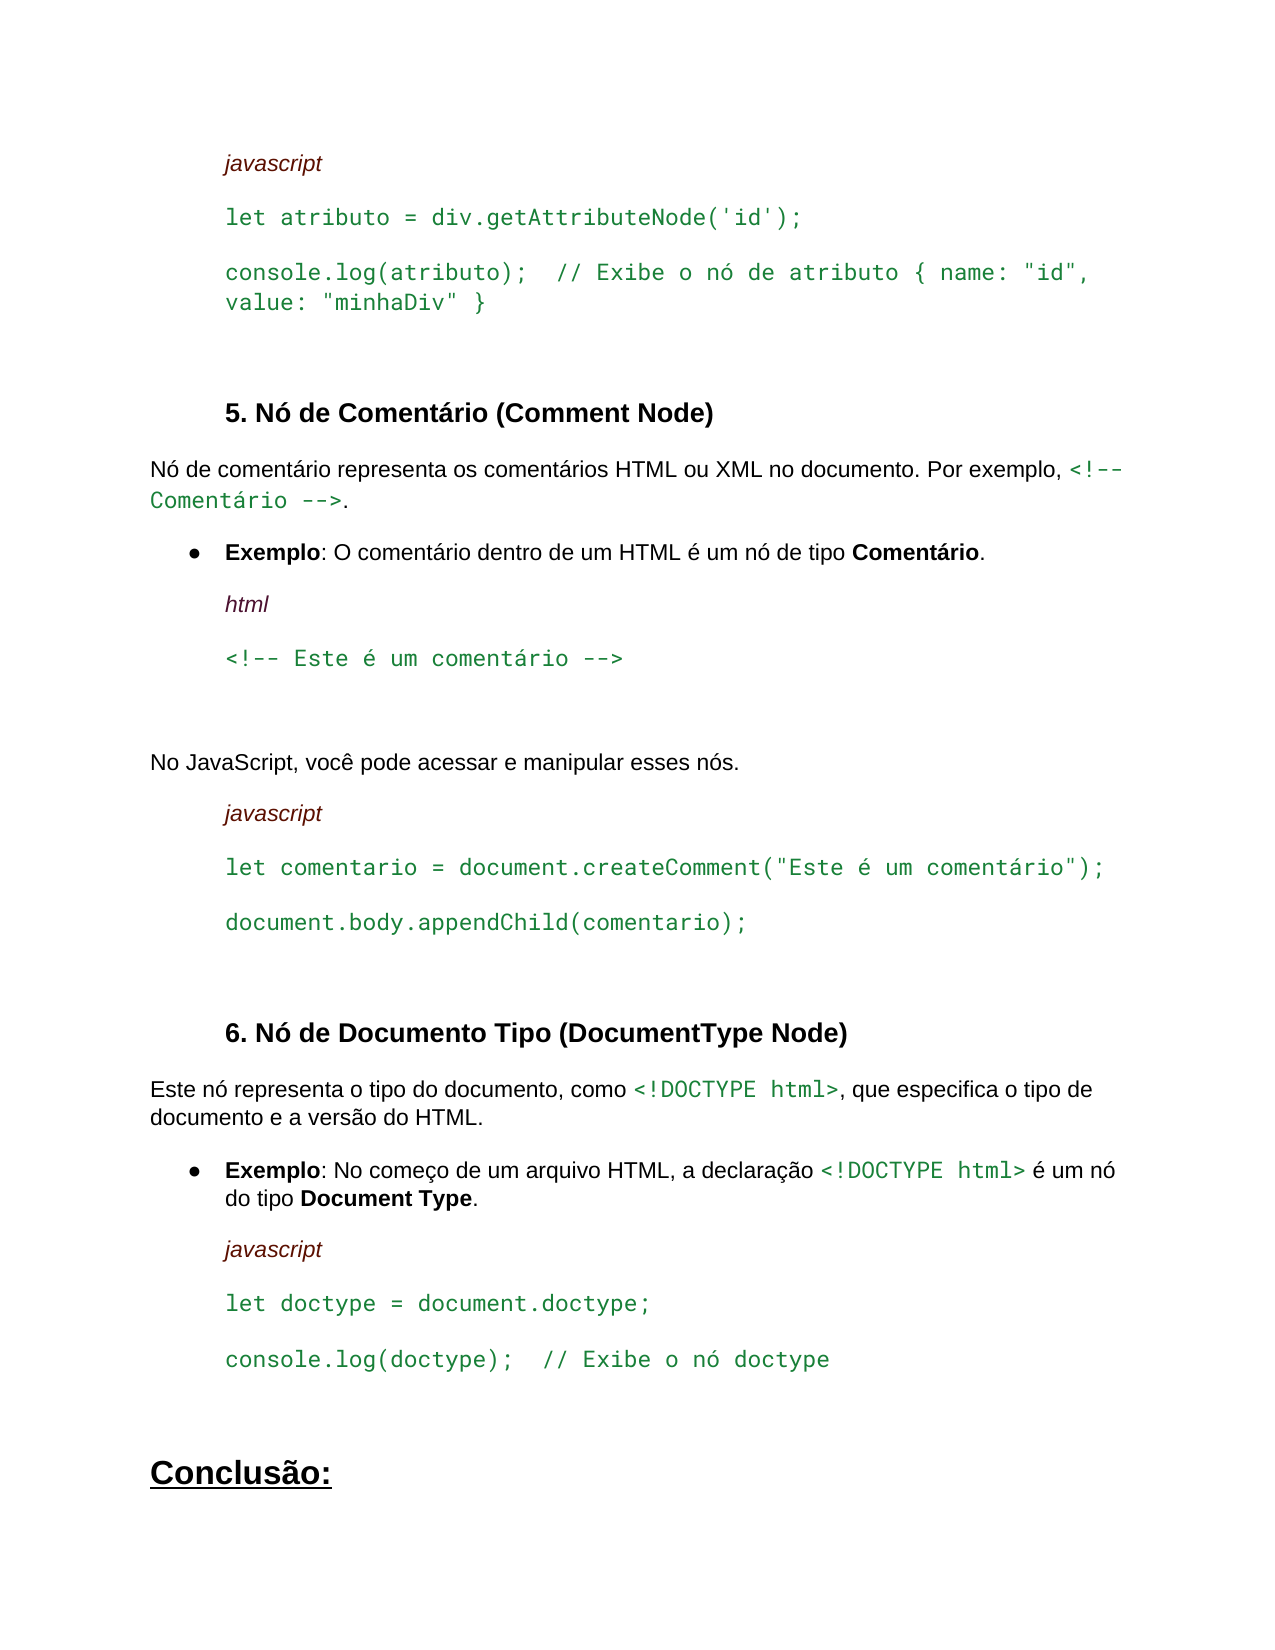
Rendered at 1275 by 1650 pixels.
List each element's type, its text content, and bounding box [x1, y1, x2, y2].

text javascript [225, 1236, 1125, 1263]
text let comentario = document.createComment("Este é um comentário"); [225, 851, 1125, 881]
text Nó de comentário representa os comentários HTML ou XML no documento. Por exemplo, <!-- Comentário -->. [150, 454, 1125, 514]
text No JavaScript, você pode acessar e manipular esses nós. [150, 748, 1125, 775]
text Conclusão: [150, 1453, 1125, 1492]
text let doctype = document.doctype; [225, 1288, 1125, 1318]
text Este nó representa o tipo do documento, como <!DOCTYPE html>, que especifica o tipo de documento e a versão do HTML. [150, 1073, 1125, 1130]
text <!-- Este é um comentário --> [225, 642, 1125, 672]
subtitle 5. Nó de Comentário (Comment Node) [225, 397, 1125, 429]
text console.log(doctype); // Exibe o nó doctype [225, 1343, 1125, 1373]
list Exemplo: No começo de um arquivo HTML, a declaração <!DOCTYPE html> é um nó do tipo Document Type. [187, 1155, 1125, 1211]
text html [225, 591, 1125, 617]
text javascript [225, 150, 1125, 176]
text javascript [225, 800, 1125, 826]
text console.log(atributo); // Exibe o nó de atributo { name: "id", value: "minhaDiv" } [225, 257, 1125, 317]
list Exemplo: O comentário dentro de um HTML é um nó de tipo Comentário. [187, 539, 1125, 566]
text let atributo = div.getAttributeNode('id'); [225, 201, 1125, 232]
subtitle 6. Nó de Documento Tipo (DocumentType Node) [225, 1017, 1125, 1048]
text document.body.appendChild(comentario); [225, 906, 1125, 937]
